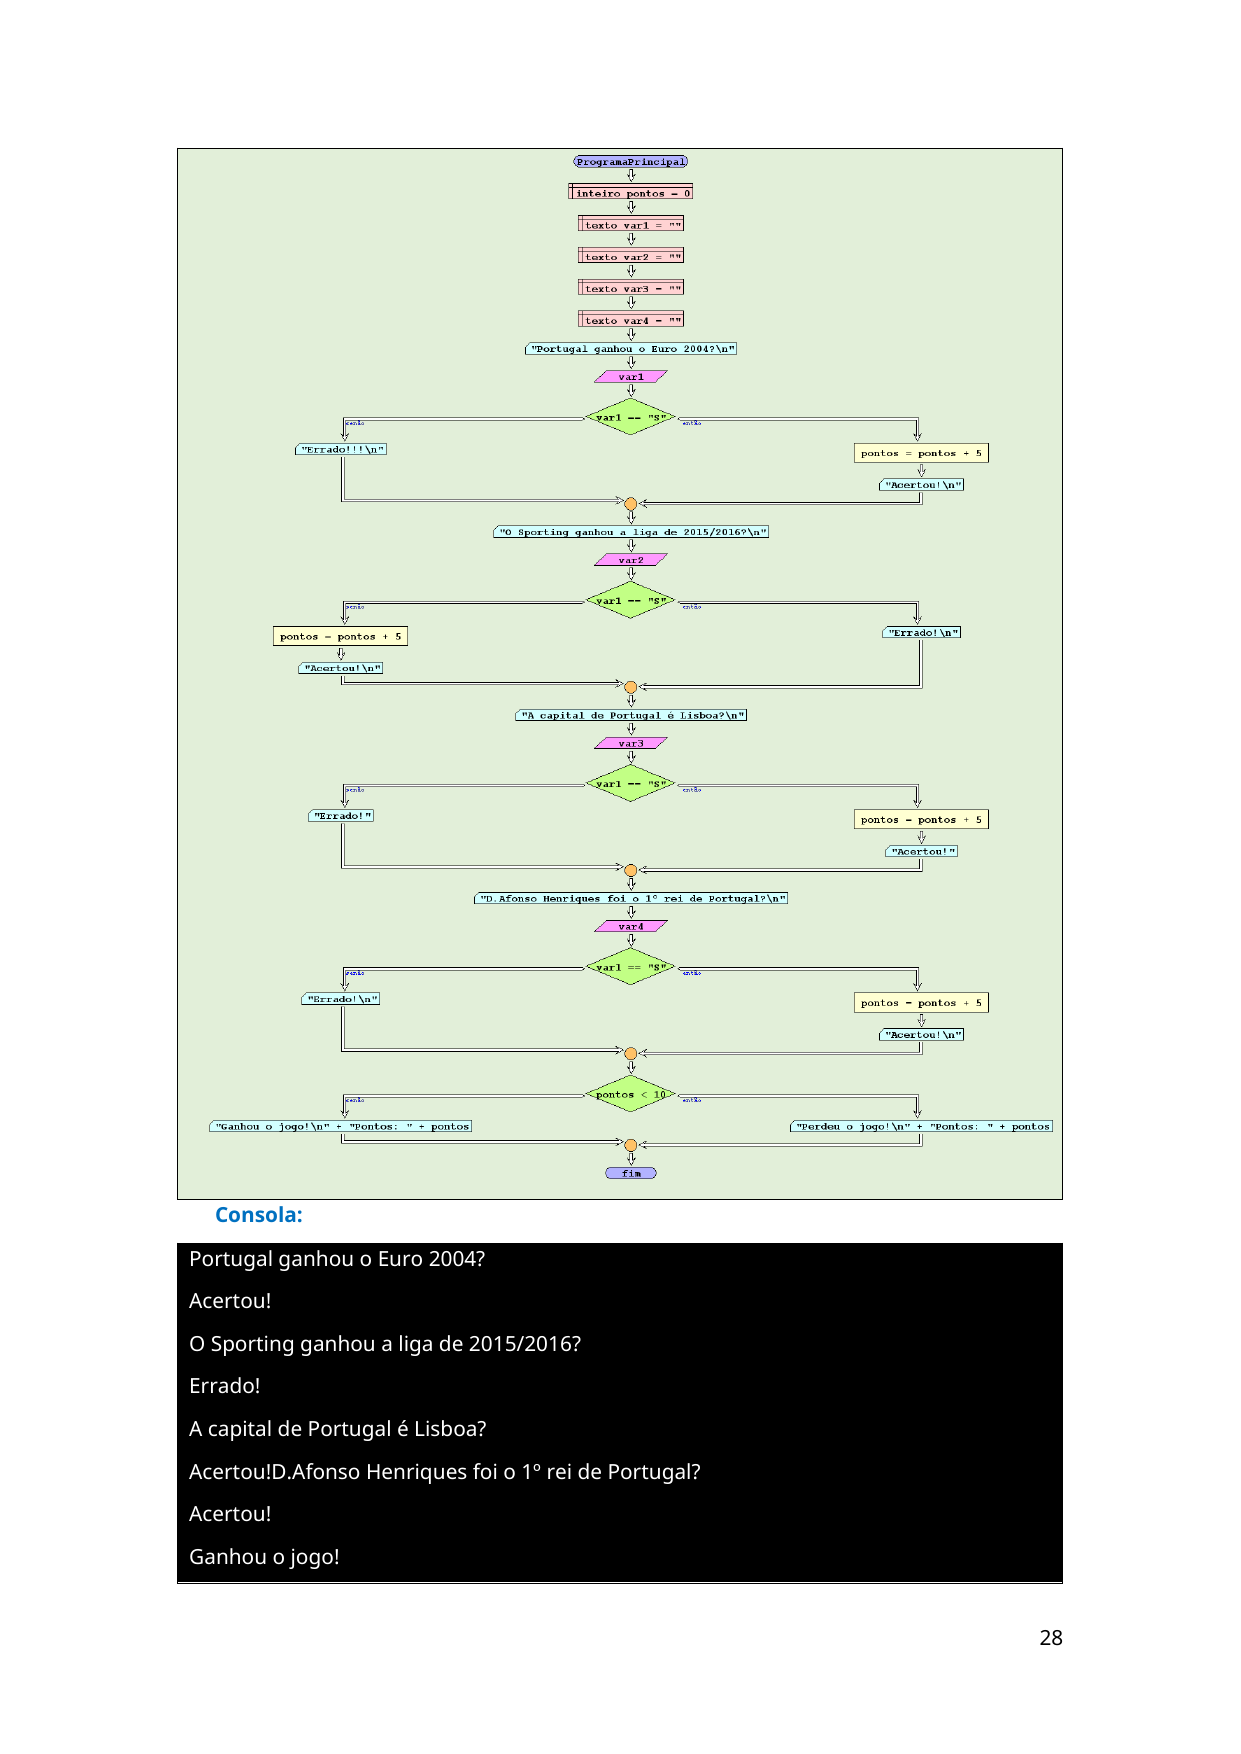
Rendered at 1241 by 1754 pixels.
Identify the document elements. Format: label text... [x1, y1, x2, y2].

list Consola: [215, 1200, 1063, 1228]
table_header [178, 1244, 1062, 1582]
table_header [178, 149, 1062, 1199]
picture [188, 148, 1063, 1187]
